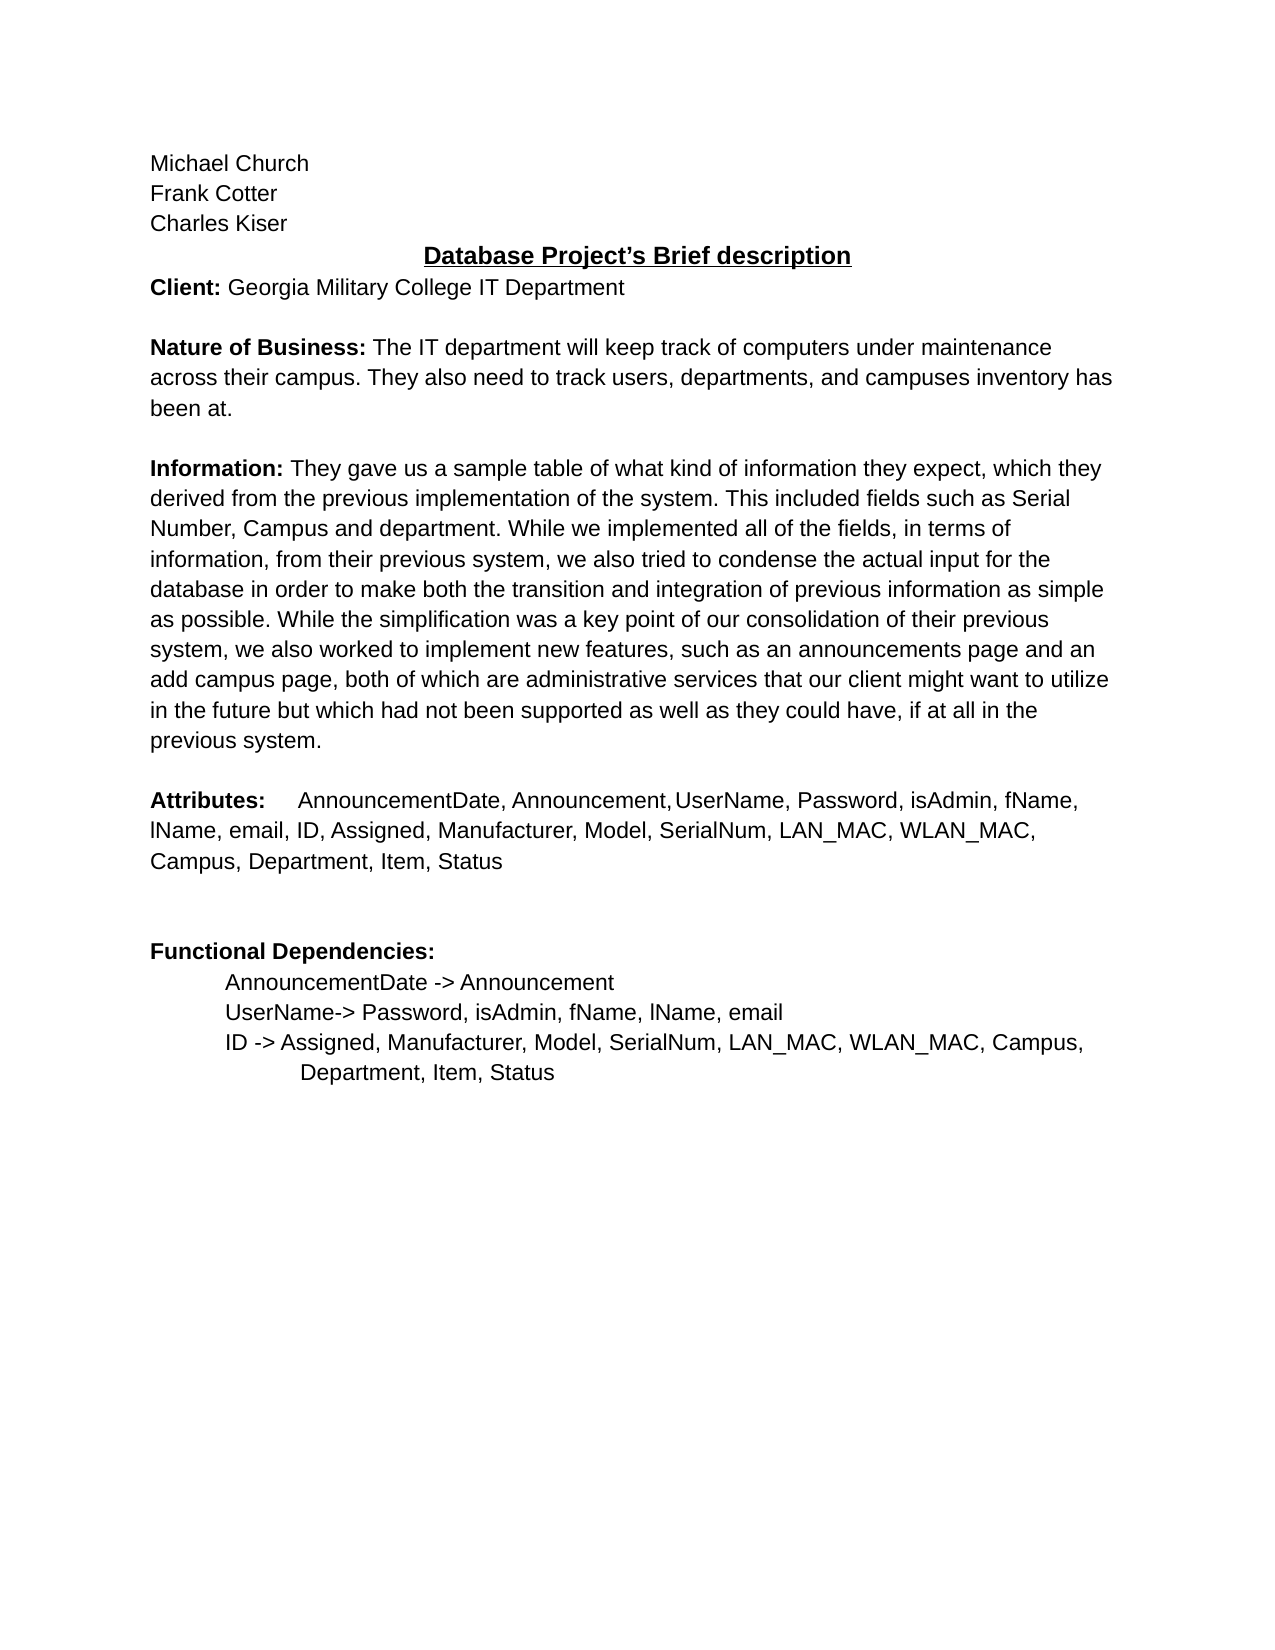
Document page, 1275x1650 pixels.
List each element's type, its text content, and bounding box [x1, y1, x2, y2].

text Information: They gave us a sample table of what kind of information they expect, which they derived from the previous implementation of the system. This included fields such as Serial Number, Campus and department. While we implemented all of the fields, in terms of information, from their previous system, we also tried to condense the actual input for the database in order to make both the transition and integration of previous information as simple as possible. While the simplification was a key point of our consolidation of their previous system, we also worked to implement new features, such as an announcements page and an add campus page, both of which are administrative services that our client might want to utilize in the future but which had not been supported as well as they could have, if at all in the previous system. [150, 455, 1125, 753]
text Michael Church [150, 150, 1125, 176]
text UserName-> Password, isAdmin, fName, lName, email [150, 999, 1125, 1025]
text Nature of Business: The IT department will keep track of computers under maintenance across their campus. They also need to track users, departments, and campuses inventory has been at. [150, 334, 1125, 421]
text Charles Kiser [150, 210, 1125, 237]
text Attributes: AnnouncementDate, Announcement, UserName, Password, isAdmin, fName, lName, email, ID, Assigned, Manufacturer, Model, SerialNum, LAN_MAC, WLAN_MAC, Campus, Department, Item, Status [150, 787, 1125, 874]
text AnnouncementDate -> Announcement [150, 968, 1125, 995]
text Department, Item, Status [225, 1059, 1125, 1085]
text Client: Georgia Military College IT Department [150, 274, 1125, 300]
text ID -> Assigned, Manufacturer, Model, SerialNum, LAN_MAC, WLAN_MAC, Campus, [225, 1029, 1125, 1055]
text Functional Dependencies: [150, 938, 1125, 964]
text Frank Cotter [150, 180, 1125, 207]
text Database Project’s Brief description [150, 241, 1125, 269]
